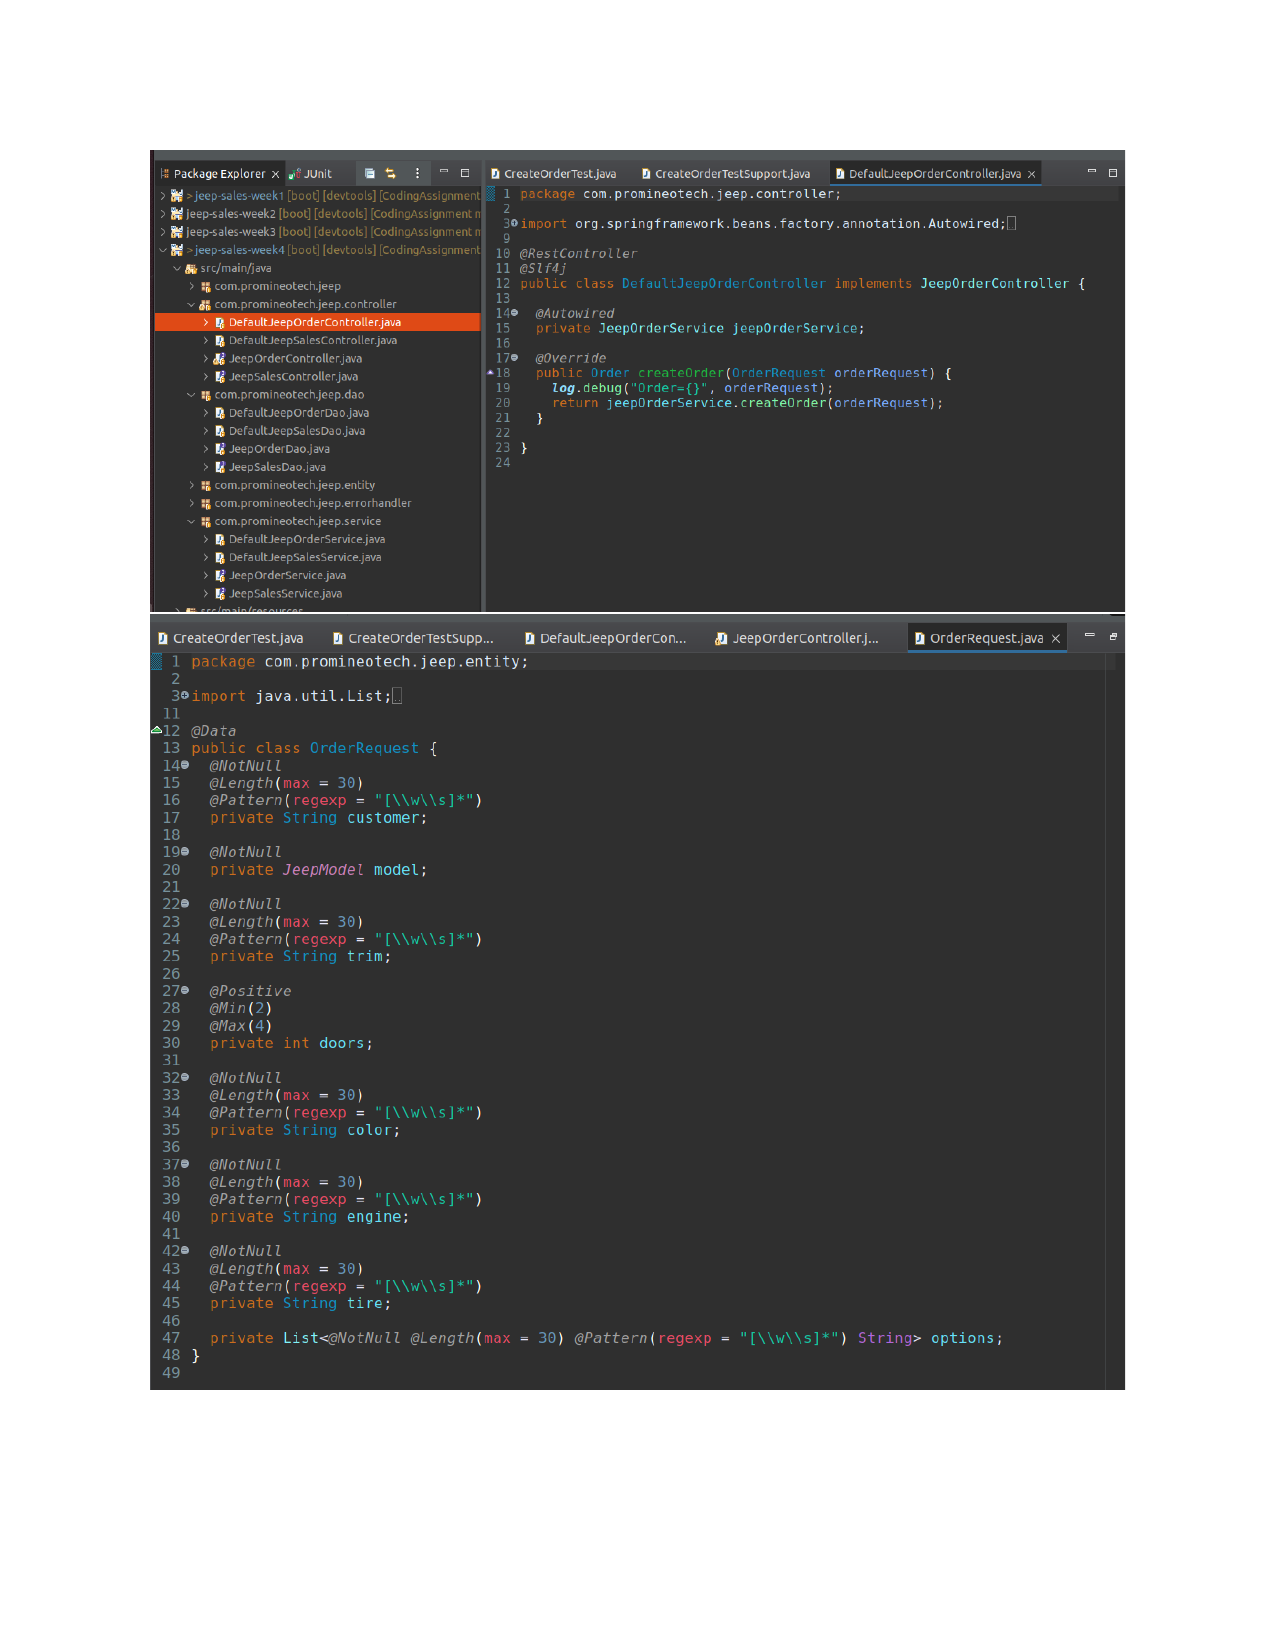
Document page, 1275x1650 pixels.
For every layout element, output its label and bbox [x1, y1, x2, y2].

picture [150, 150, 1125, 612]
picture [150, 614, 1125, 1390]
